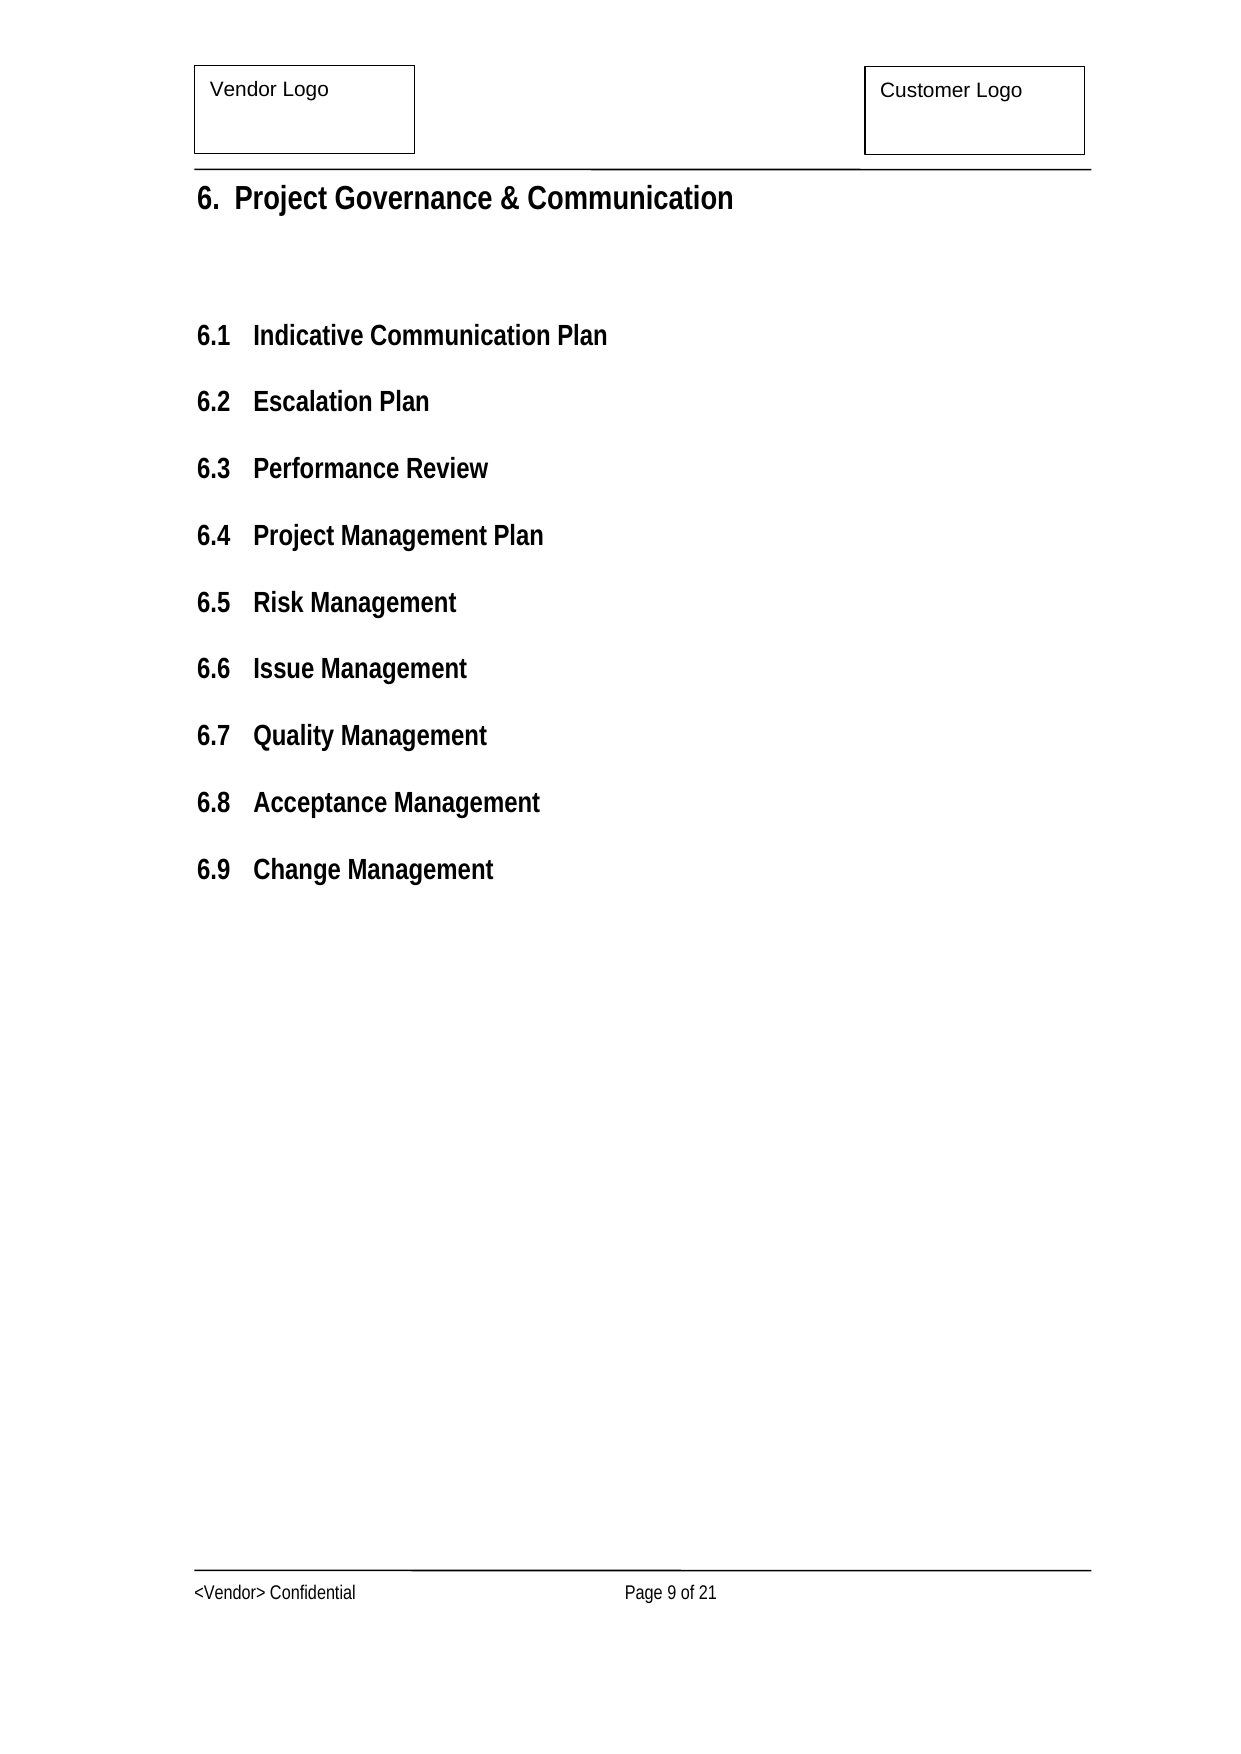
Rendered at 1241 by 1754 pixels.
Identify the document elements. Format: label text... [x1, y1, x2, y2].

subtitle Acceptance Management [197, 785, 1087, 818]
subtitle Issue Management [197, 652, 1087, 685]
subtitle Project Governance & Communication [197, 178, 1087, 216]
subtitle Performance Review [197, 451, 1087, 485]
subtitle Quality Management [197, 718, 1087, 752]
subtitle Change Management [197, 852, 1087, 885]
subtitle Risk Management [197, 585, 1087, 618]
subtitle Escalation Plan [197, 384, 1087, 418]
subtitle Indicative Communication Plan [197, 318, 1087, 351]
subtitle Project Management Plan [197, 518, 1087, 551]
